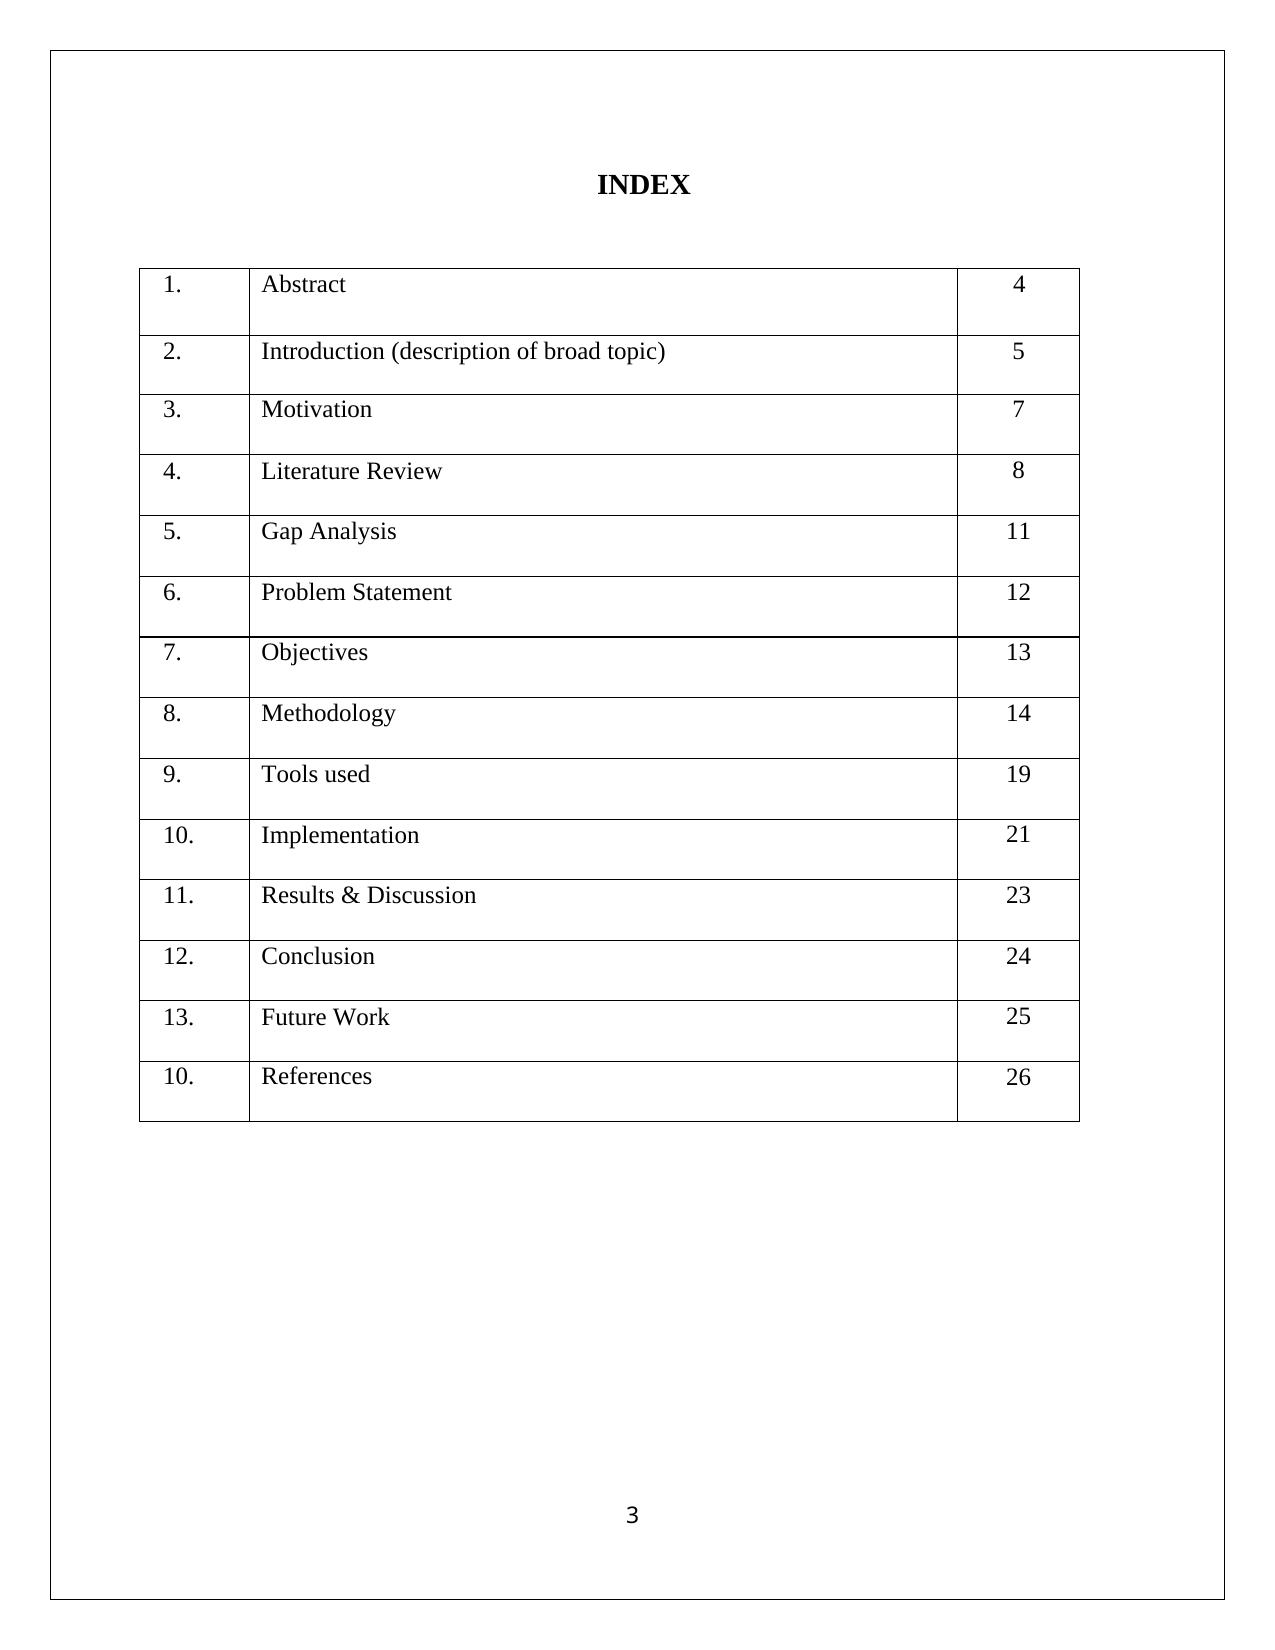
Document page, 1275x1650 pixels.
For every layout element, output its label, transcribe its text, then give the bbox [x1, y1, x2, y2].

table_cell Results & Discussion [250, 880, 957, 940]
table_header 4 [958, 269, 1079, 335]
table_cell Implementation [250, 820, 957, 879]
table_cell Introduction (description of broad topic) [250, 336, 957, 393]
table_cell 21 [958, 820, 1079, 879]
table_cell 9. [140, 759, 249, 818]
table_cell Literature Review [250, 455, 957, 515]
table_cell 4. [140, 455, 249, 515]
table_cell 13 [958, 638, 1079, 697]
table_cell 7 [958, 395, 1079, 454]
table_cell 12. [140, 941, 249, 1000]
table_header 1. [140, 269, 249, 335]
table_cell Tools used [250, 759, 957, 818]
table_cell Methodology [250, 698, 957, 758]
table_cell 2. [140, 336, 249, 393]
subtitle INDEX [150, 167, 1138, 200]
table_cell 25 [958, 1001, 1079, 1061]
table_cell 14 [958, 698, 1079, 758]
table_cell Problem Statement [250, 577, 957, 636]
table_cell 3. [140, 395, 249, 454]
table_cell 8 [958, 455, 1079, 515]
table_cell Motivation [250, 395, 957, 454]
table_cell 26 [958, 1062, 1079, 1121]
table_cell Gap Analysis [250, 516, 957, 576]
table_cell 23 [958, 880, 1079, 940]
table_cell 12 [958, 577, 1079, 636]
table_cell Objectives [250, 638, 957, 697]
table_cell 11. [140, 880, 249, 940]
table_cell Future Work [250, 1001, 957, 1061]
table_cell 10. [140, 1062, 249, 1121]
table_cell Conclusion [250, 941, 957, 1000]
table_cell 7. [140, 638, 249, 697]
table_cell 10. [140, 820, 249, 879]
table_cell 24 [958, 941, 1079, 1000]
table_cell 5 [958, 336, 1079, 393]
table_cell 8. [140, 698, 249, 758]
table_cell 19 [958, 759, 1079, 818]
table_cell References [250, 1062, 957, 1121]
table_cell 6. [140, 577, 249, 636]
table_header Abstract [250, 269, 957, 335]
table_cell 11 [958, 516, 1079, 576]
table_cell 13. [140, 1001, 249, 1061]
table_cell 5. [140, 516, 249, 576]
